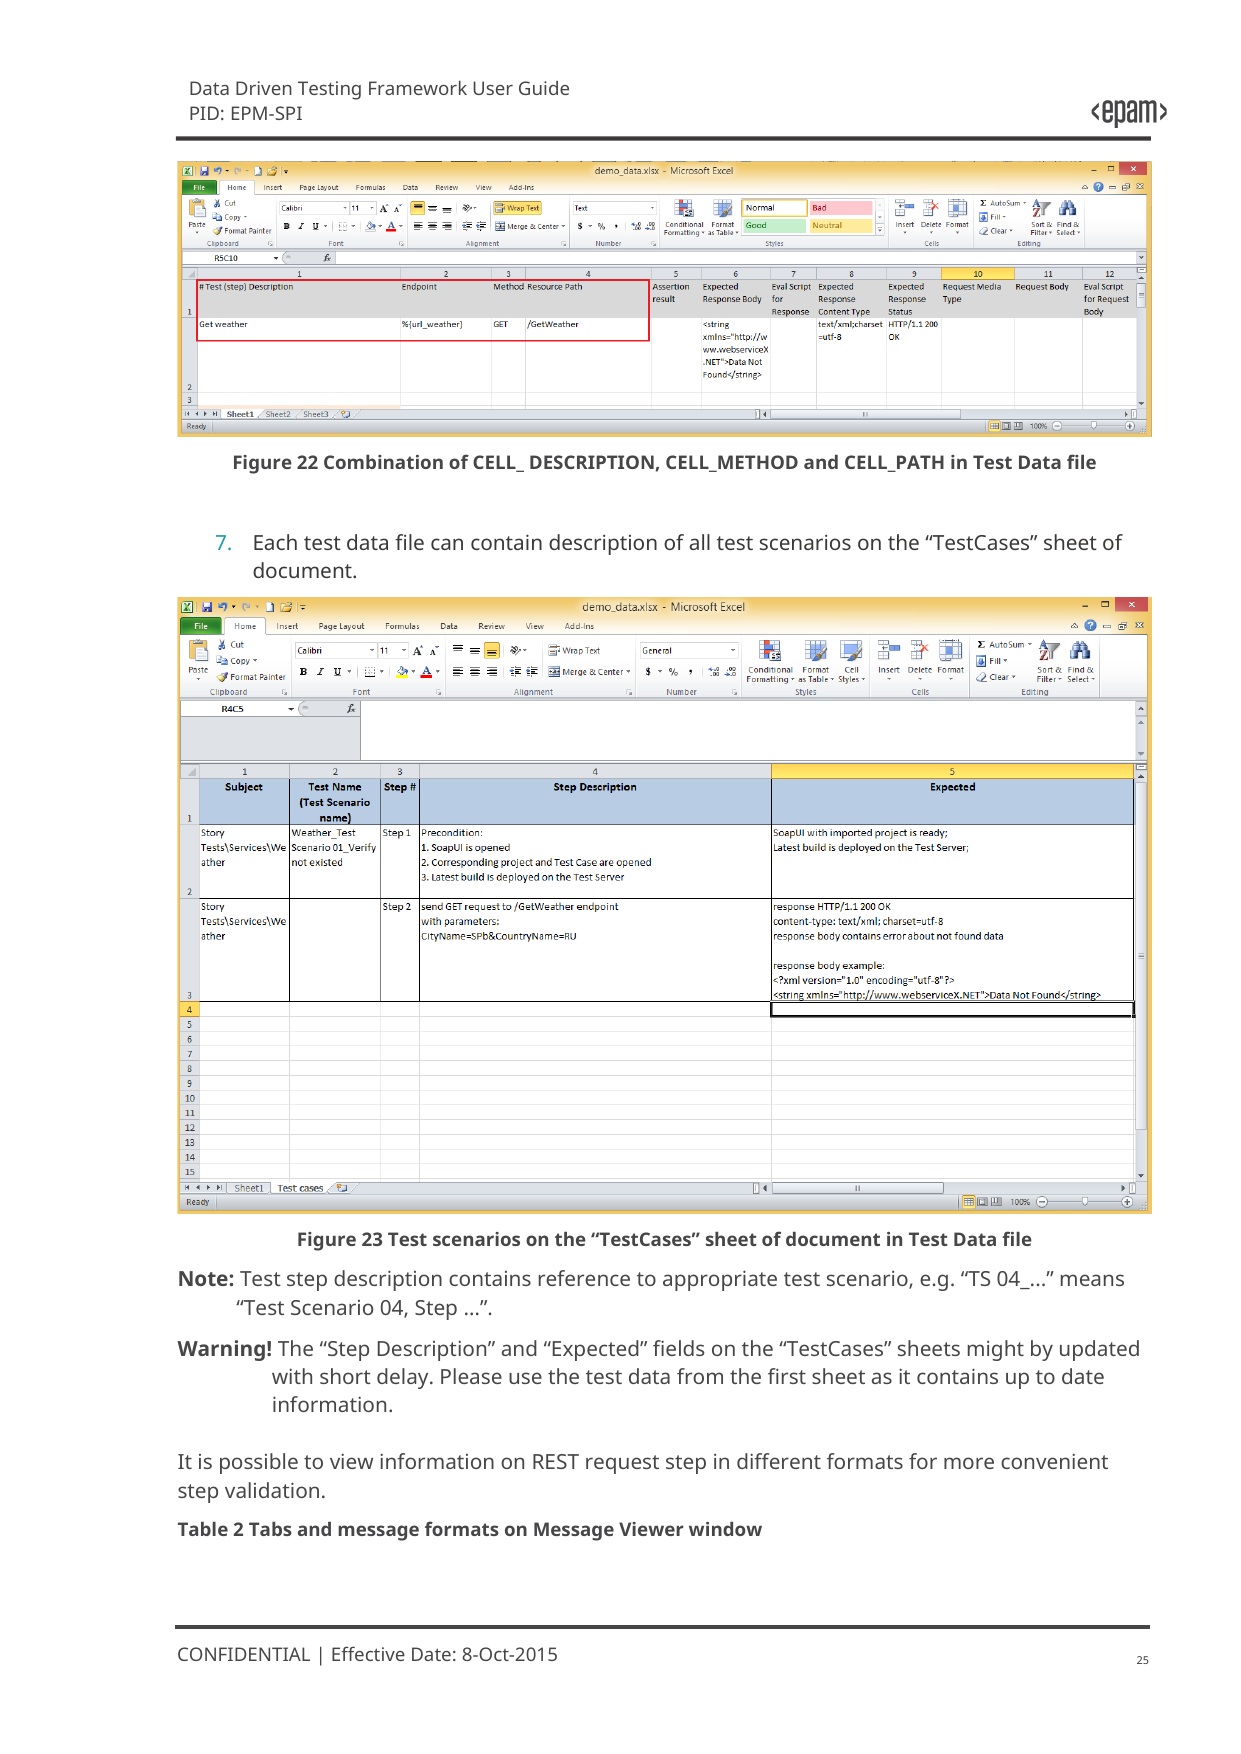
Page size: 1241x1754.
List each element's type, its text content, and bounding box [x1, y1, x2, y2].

picture [177, 161, 1152, 437]
picture [177, 597, 1152, 1214]
list Each test data file can contain description of all test scenarios on the “TestCases” sheet of document. [215, 528, 1152, 585]
text It is possible to view information on REST request step in different formats for more convenient step validation. [177, 1447, 1152, 1504]
text Test step description contains reference to appropriate test scenario, e.g. “TS 04_...” means “Test Scenario 04, Step …”. [177, 1264, 1152, 1321]
text The “Step Description” and “Expected” fields on the “TestCases” sheets might by updated with short delay. Please use the test data from the first sheet as it contains up to date information. [177, 1334, 1152, 1419]
